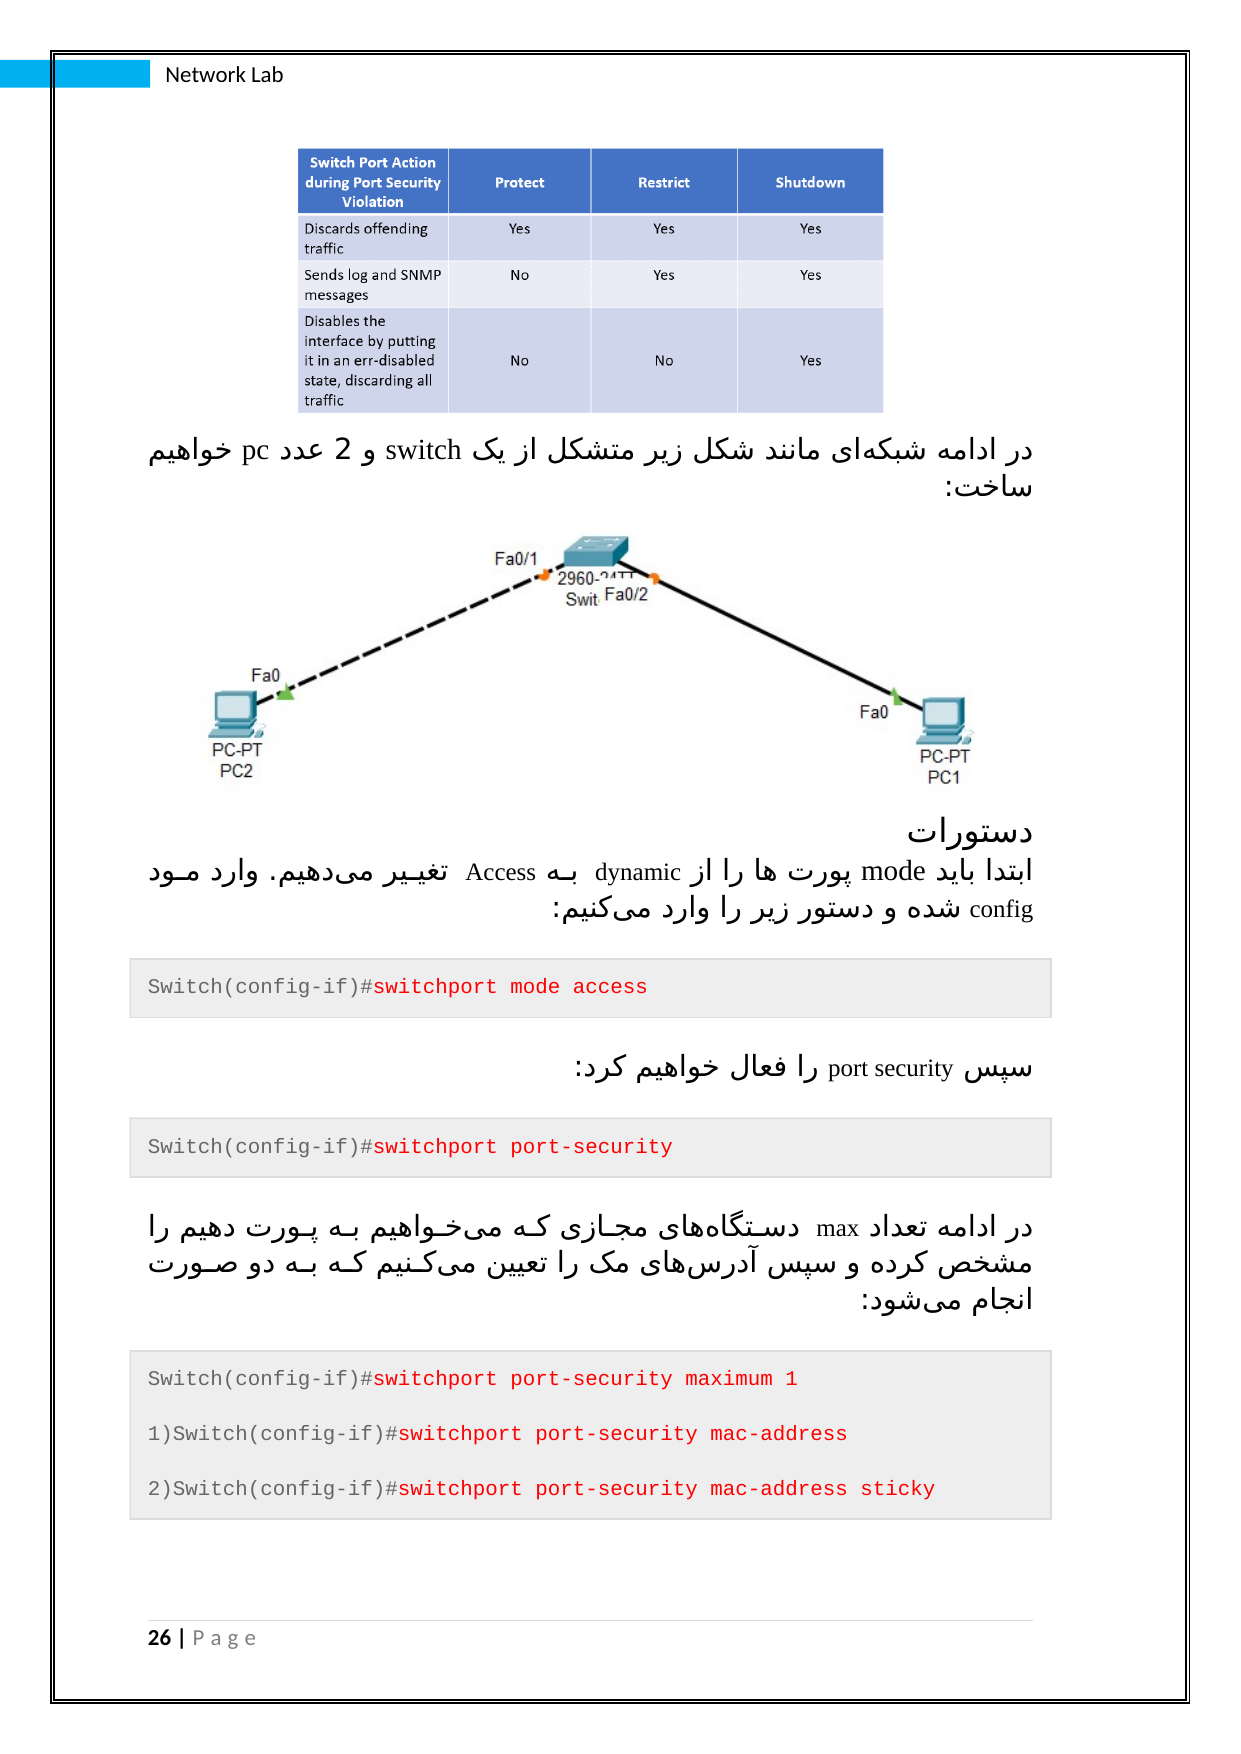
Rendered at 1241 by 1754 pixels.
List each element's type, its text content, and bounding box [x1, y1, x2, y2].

picture [297, 147, 884, 414]
text در ادامه شبکه‌ای مانند شکل زیر متشکل از یک switch و 2 عدد pc خواهیم ساخت: [148, 432, 1033, 503]
text Switch(config-if)#switchport port-security [131, 1119, 1050, 1176]
text Switch(config-if)#switchport mode access [131, 960, 1050, 1017]
text 2)Switch(config-if)#switchport port-security mac-address sticky [131, 1460, 1050, 1518]
text سپس port security را فعال خواهیم کرد: [148, 1049, 1033, 1083]
picture [198, 522, 983, 793]
text در ادامه تعداد max دستگاه‌های مجازی که می‌خواهیم به پورت دهیم را مشخص کرده و سپس آدرس‌های مک را تعیین می‌کنیم که به دو صورت انجام می‌شود: [148, 1209, 1033, 1316]
text 1)Switch(config-if)#switchport port-security mac-address [131, 1405, 1050, 1447]
subtitle دستورات [148, 812, 1033, 850]
text Switch(config-if)#switchport port-security maximum 1 [131, 1352, 1050, 1392]
text ابتدا باید mode پورت ها را از dynamic به Access تغییر می‌دهیم. وارد مود config شده و دستور زیر را وارد می‌کنیم: [148, 853, 1033, 924]
